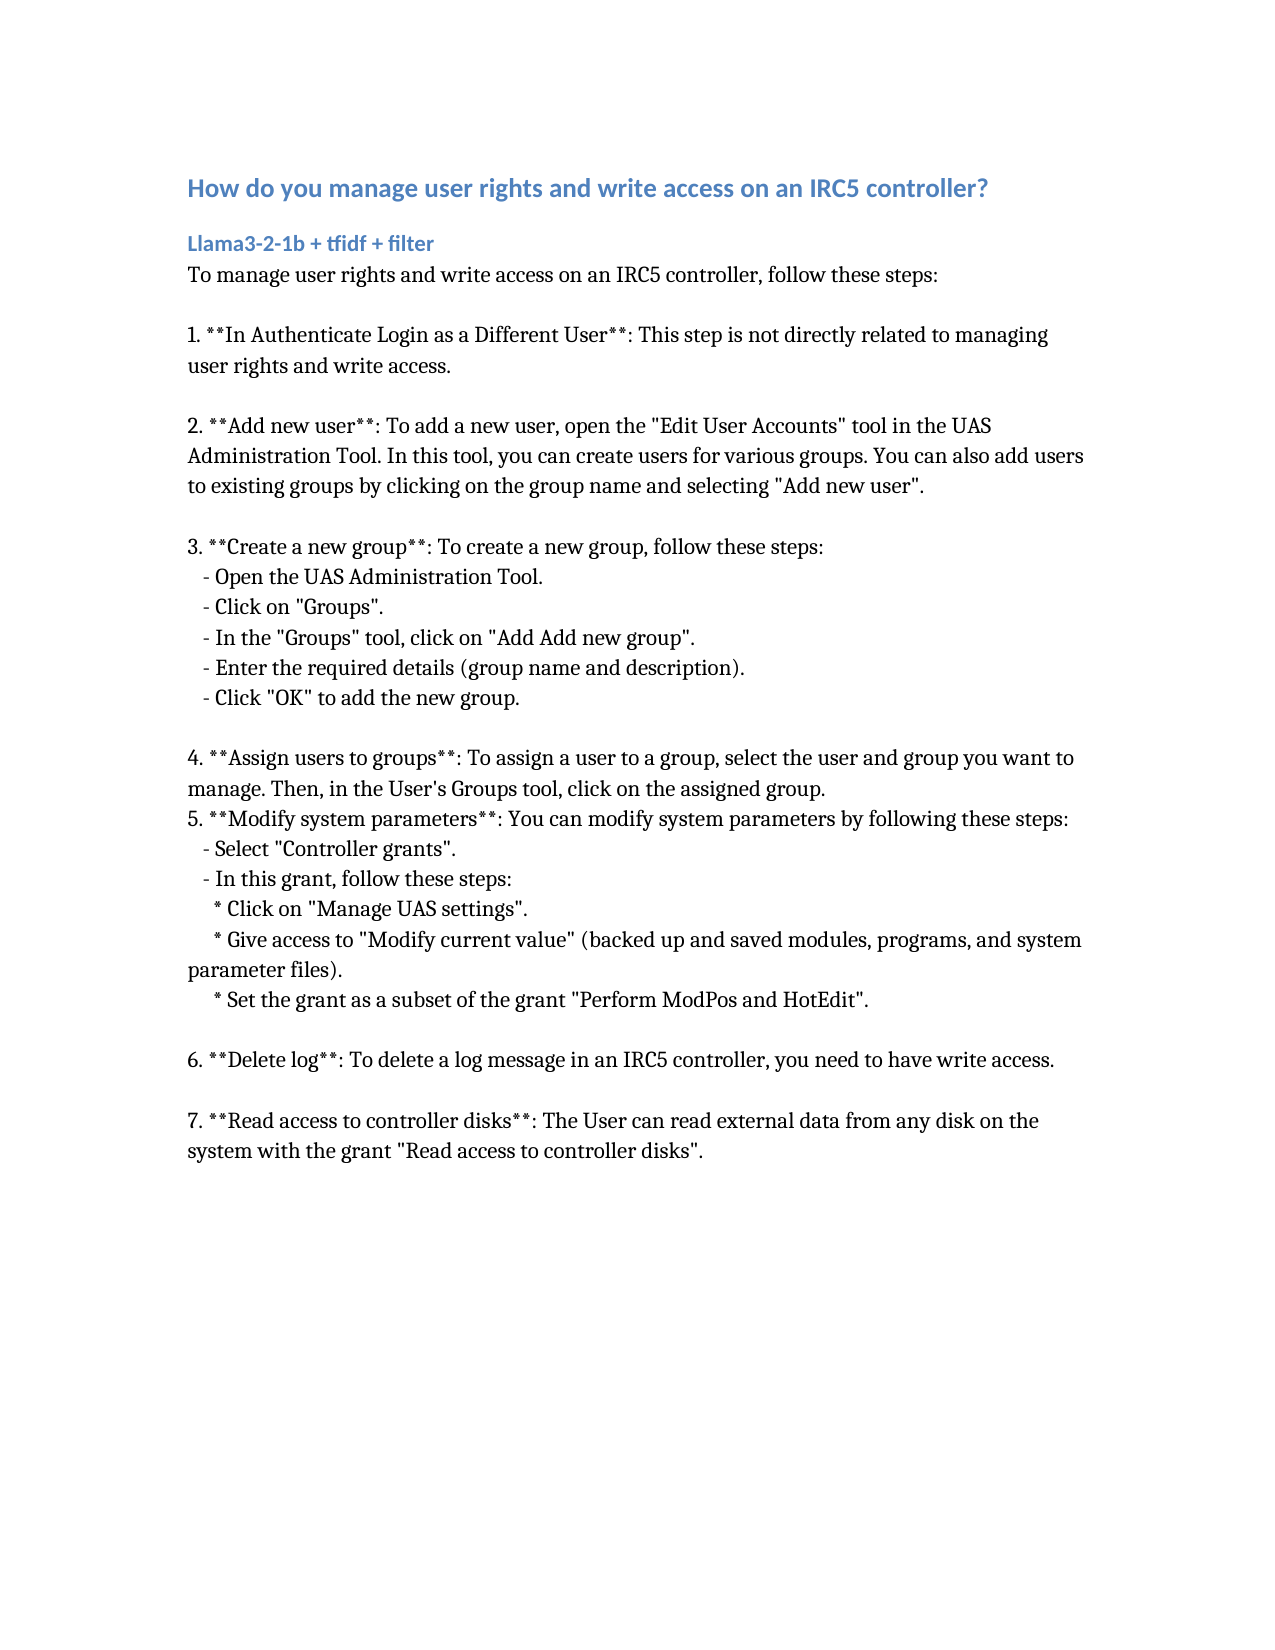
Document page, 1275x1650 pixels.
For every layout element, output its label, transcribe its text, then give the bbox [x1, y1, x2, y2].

subtitle How do you manage user rights and write access on an IRC5 controller? [187, 171, 1087, 204]
subtitle Llama3-2-1b + tfidf + filter [187, 229, 1087, 258]
text To manage user rights and write access on an IRC5 controller, follow these steps: 1. **In Authenticate Login as a Different User**: This step is not directly related to managing user rights and write access. 2. **Add new user**: To add a new user, open the "Edit User Accounts" tool in the UAS Administration Tool. In this tool, you can create users for various groups. You can also add users to existing groups by clicking on the group name and selecting "Add new user". 3. **Create a new group**: To create a new group, follow these steps: - Open the UAS Administration Tool. - Click on "Groups". - In the "Groups" tool, click on "Add Add new group". - Enter the required details (group name and description). - Click "OK" to add the new group. 4. **Assign users to groups**: To assign a user to a group, select the user and group you want to manage. Then, in the User's Groups tool, click on the assigned group. 5. **Modify system parameters**: You can modify system parameters by following these steps: - Select "Controller grants". - In this grant, follow these steps: * Click on "Manage UAS settings". * Give access to "Modify current value" (backed up and saved modules, programs, and system parameter files). * Set the grant as a subset of the grant "Perform ModPos and HotEdit". 6. **Delete log**: To delete a log message in an IRC5 controller, you need to have write access. 7. **Read access to controller disks**: The User can read external data from any disk on the system with the grant "Read access to controller disks". [187, 262, 1087, 1164]
